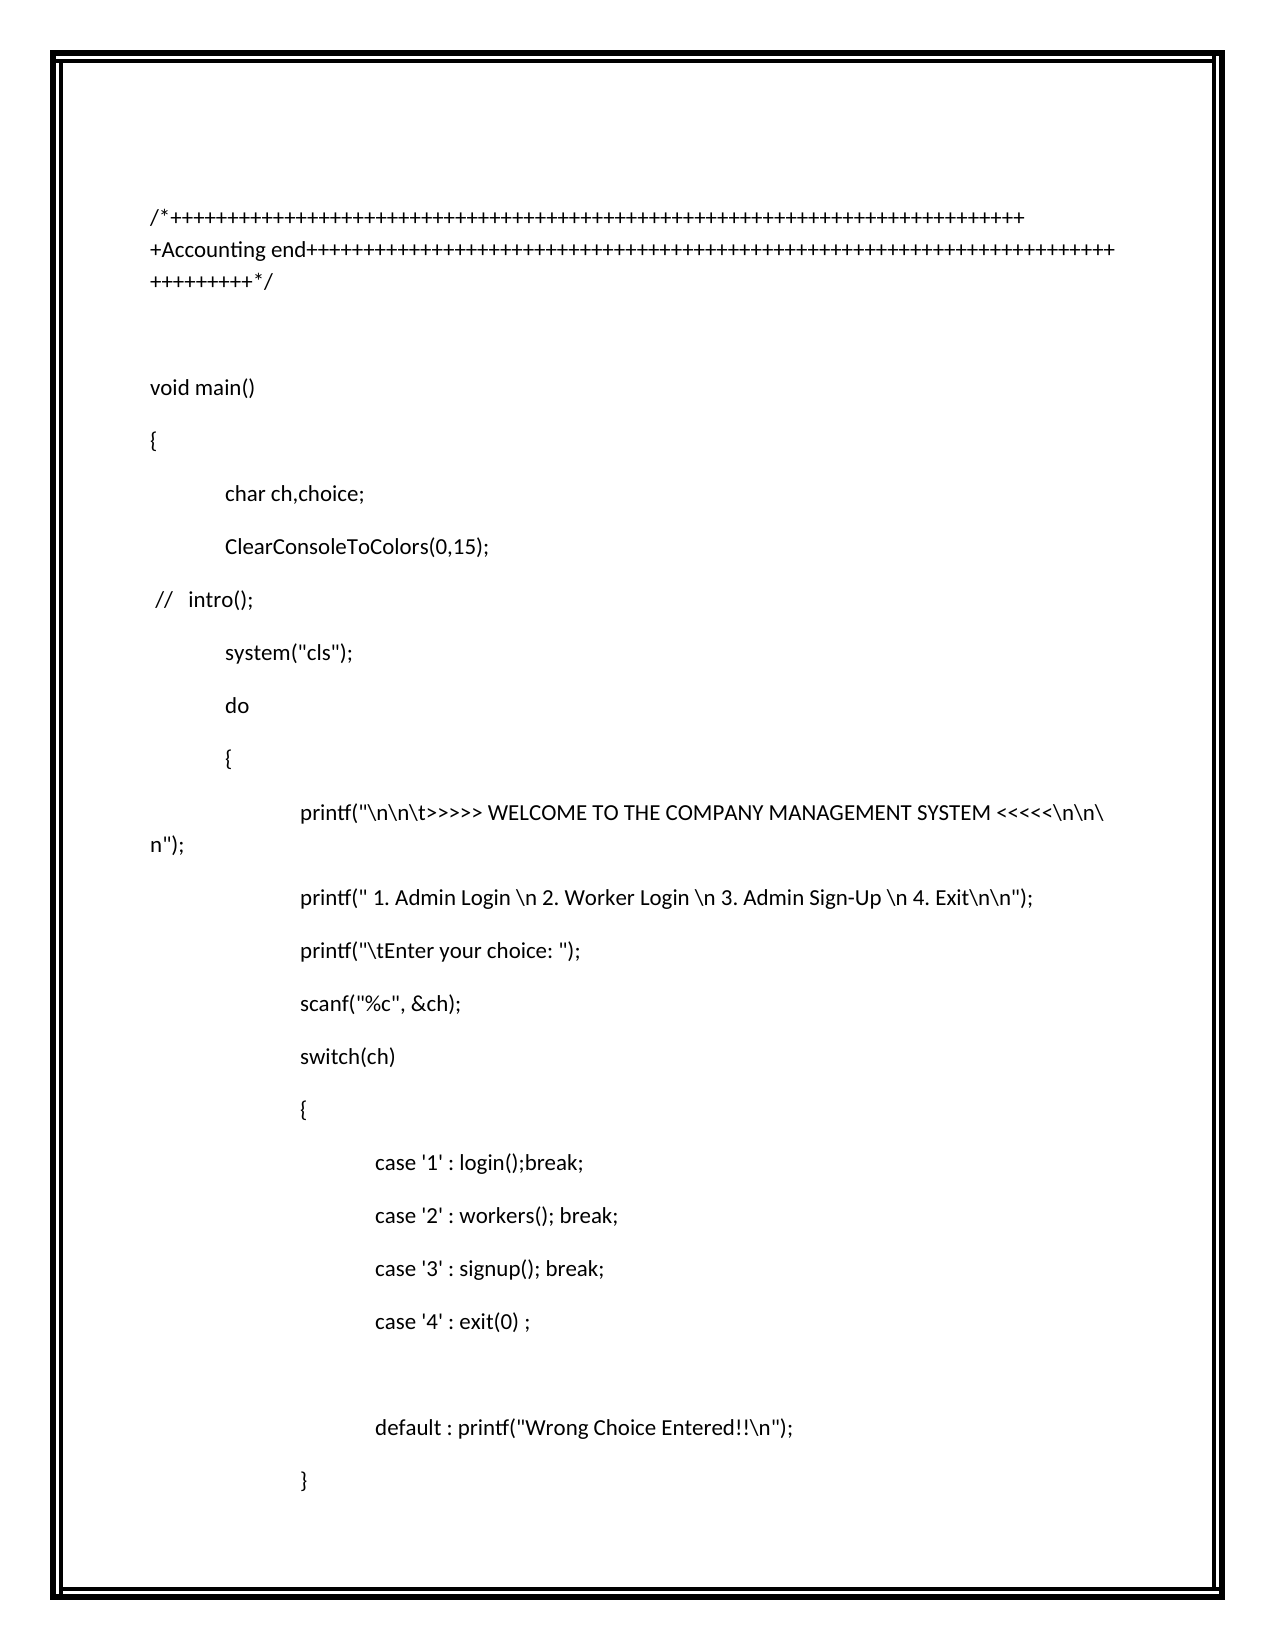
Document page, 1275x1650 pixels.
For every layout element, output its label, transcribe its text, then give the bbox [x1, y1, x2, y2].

text printf("\tEnter your choice: "); [150, 936, 1125, 964]
text default : printf("Wrong Choice Entered!!\n"); [150, 1413, 1125, 1441]
text printf(" 1. Admin Login \n 2. Worker Login \n 3. Admin Sign-Up \n 4. Exit\n\n"); [150, 883, 1125, 911]
text /*++++++++++++++++++++++++++++++++++++++++++++++++++++++++++++++++++++++++++++Accounting end++++++++++++++++++++++++++++++++++++++++++++++++++++++++++++++++++++++++++++++++*/ [150, 203, 1125, 295]
text { [150, 1095, 1125, 1123]
text case '2' : workers(); break; [150, 1201, 1125, 1229]
text { [150, 426, 1125, 454]
text } [150, 1466, 1125, 1494]
text do [150, 692, 1125, 719]
text char ch,choice; [150, 479, 1125, 507]
text system("cls"); [150, 638, 1125, 667]
text case '1' : login();break; [150, 1148, 1125, 1176]
text ClearConsoleToColors(0,15); [150, 532, 1125, 561]
text case '4' : exit(0) ; [150, 1307, 1125, 1335]
text void main() [150, 373, 1125, 401]
text scanf("%c", &ch); [150, 989, 1125, 1017]
text switch(ch) [150, 1042, 1125, 1070]
text // intro(); [150, 586, 1125, 613]
text case '3' : signup(); break; [150, 1254, 1125, 1282]
text { [150, 744, 1125, 773]
text printf("\n\n\t>>>>> WELCOME TO THE COMPANY MANAGEMENT SYSTEM <<<<<\n\n\n"); [150, 798, 1125, 858]
